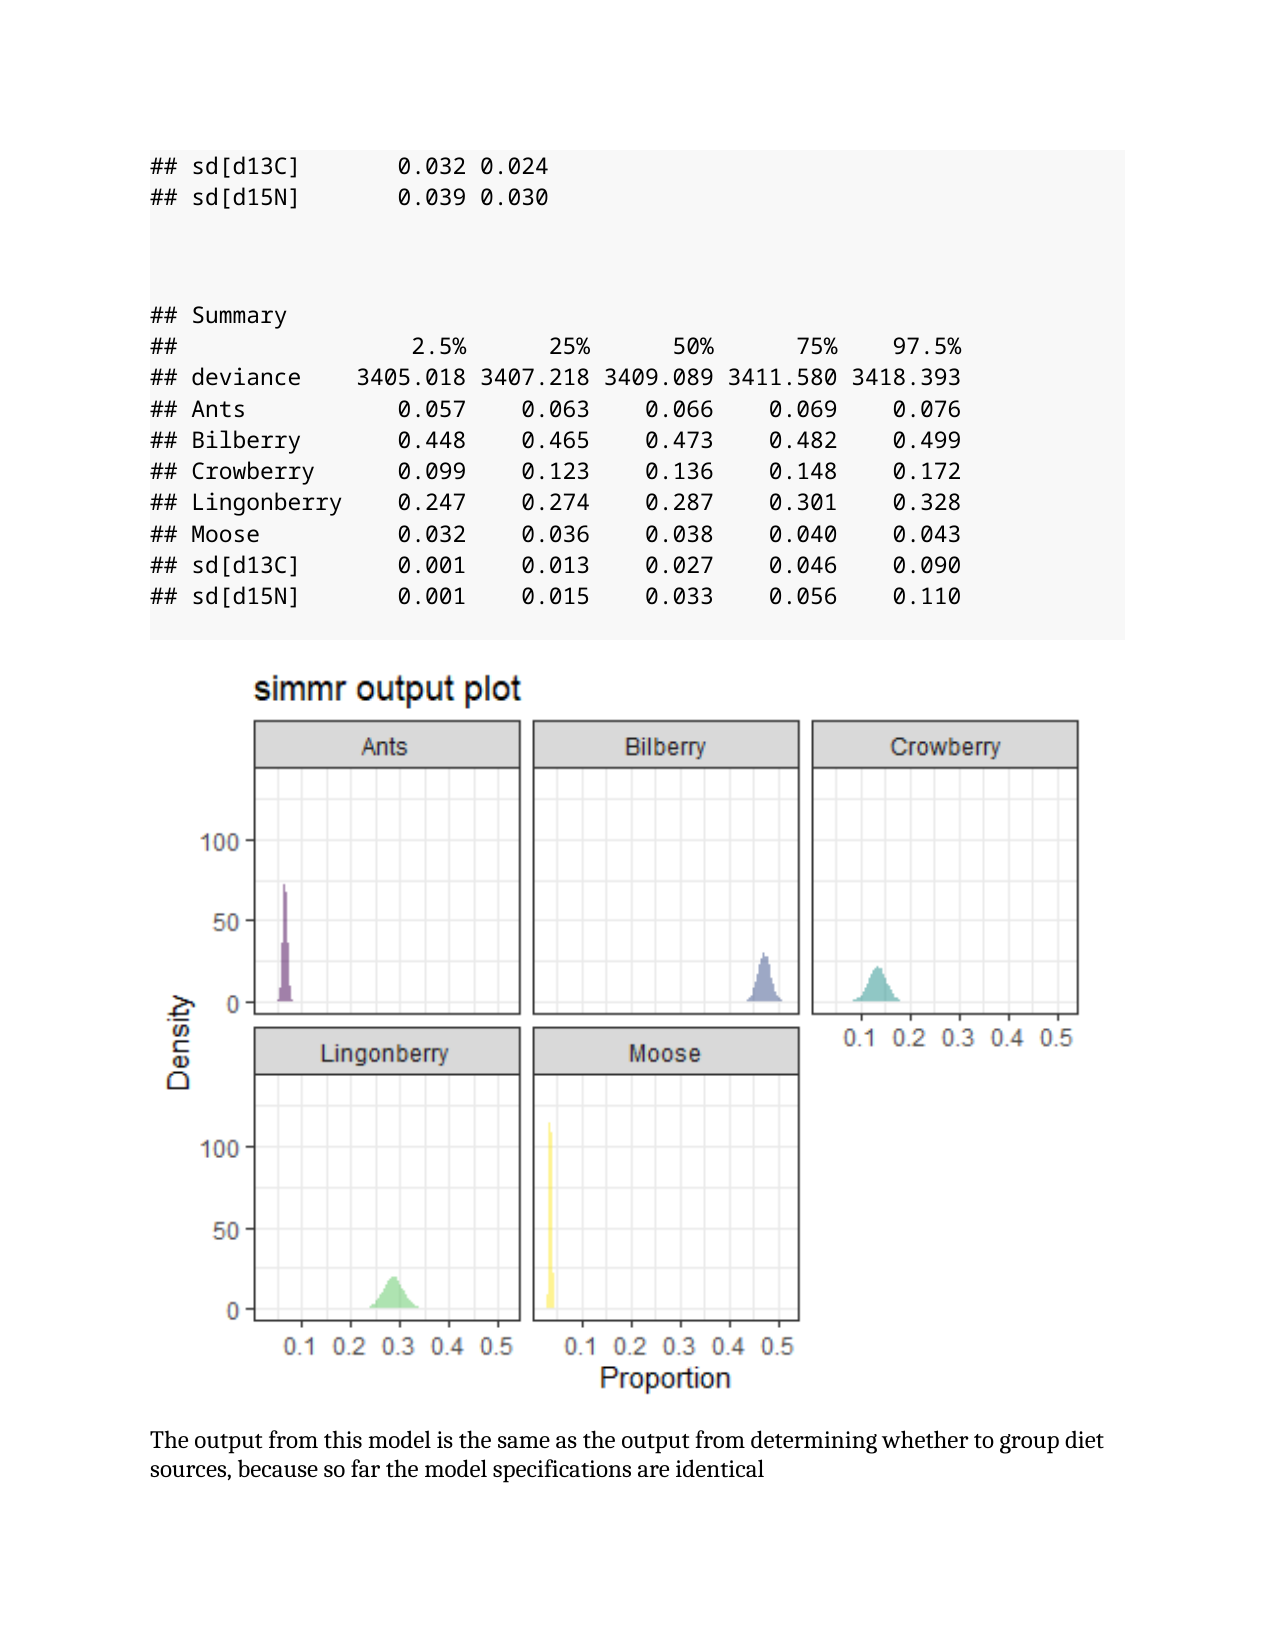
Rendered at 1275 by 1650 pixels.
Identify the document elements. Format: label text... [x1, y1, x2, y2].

text ## Summary ## 2.5% 25% 50% 75% 97.5% ## deviance 3405.018 3407.218 3409.089 3411.580 3418.393 ## Ants 0.057 0.063 0.066 0.069 0.076 ## Bilberry 0.448 0.465 0.473 0.482 0.499 ## Crowberry 0.099 0.123 0.136 0.148 0.172 ## Lingonberry 0.247 0.274 0.287 0.301 0.328 ## Moose 0.032 0.036 0.038 0.040 0.043 ## sd[d13C] 0.001 0.013 0.027 0.046 0.090 ## sd[d15N] 0.001 0.015 0.033 0.056 0.110 [150, 270, 1125, 611]
picture [150, 658, 1093, 1408]
text The output from this model is the same as the output from determining whether to group diet sources, because so far the model specifications are identical [150, 1426, 1125, 1483]
